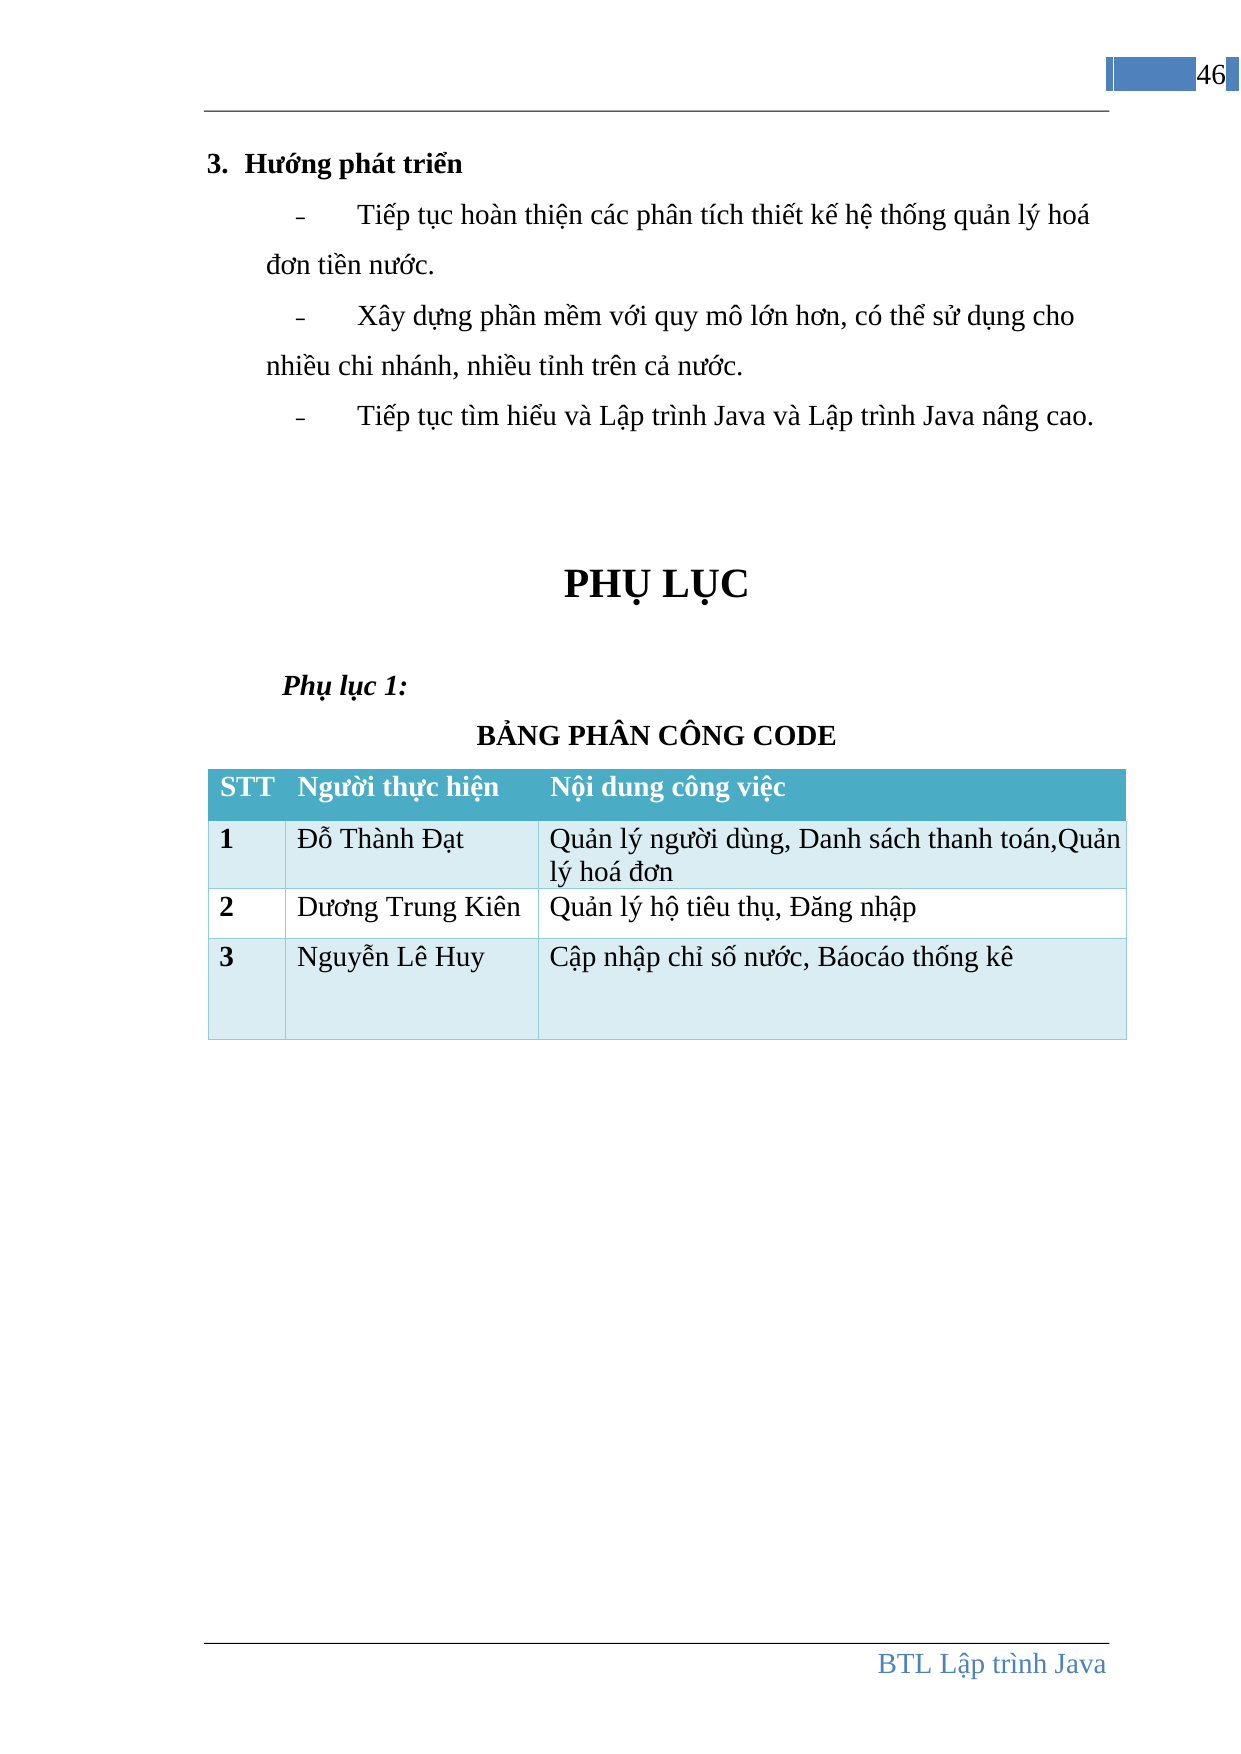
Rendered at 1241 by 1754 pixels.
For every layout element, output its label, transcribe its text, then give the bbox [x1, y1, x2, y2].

table_header Người thực hiện [286, 769, 538, 821]
table_cell Quản lý hộ tiêu thụ, Đăng nhập [539, 889, 1126, 938]
table_cell Quản lý người dùng, Danh sách thanh toán,Quản lý hoá đơn [539, 821, 1126, 888]
table_cell Nguyễn Lê Huy [286, 939, 538, 1039]
table_cell Cập nhập chỉ số nước, Báocáo thống kê [539, 939, 1126, 1039]
subtitle Phụ lục 1: [282, 668, 1138, 702]
list Tiếp tục tìm hiểu và Lập trình Java và Lập trình Java nâng cao. [295, 398, 1138, 432]
table_cell Dương Trung Kiên [286, 889, 538, 938]
subtitle PHỤ LỤC [175, 558, 1138, 606]
subtitle Hướng phát triển [207, 147, 1138, 180]
table_header Nội dung công việc [538, 769, 1126, 821]
table_header STT [208, 769, 286, 821]
list Tiếp tục hoàn thiện các phân tích thiết kế hệ thống quản lý hoá đơn tiền nước. [266, 197, 1107, 281]
table_cell 1 [209, 821, 285, 888]
table_cell 3 [209, 939, 285, 1039]
table_cell Đỗ Thành Đạt [286, 821, 538, 888]
subtitle BẢNG PHÂN CÔNG CODE [175, 718, 1138, 752]
list Xây dựng phần mềm với quy mô lớn hơn, có thể sử dụng cho nhiều chi nhánh, nhiều tỉnh trên cả nước. [266, 298, 1107, 382]
table_cell 2 [209, 889, 285, 938]
